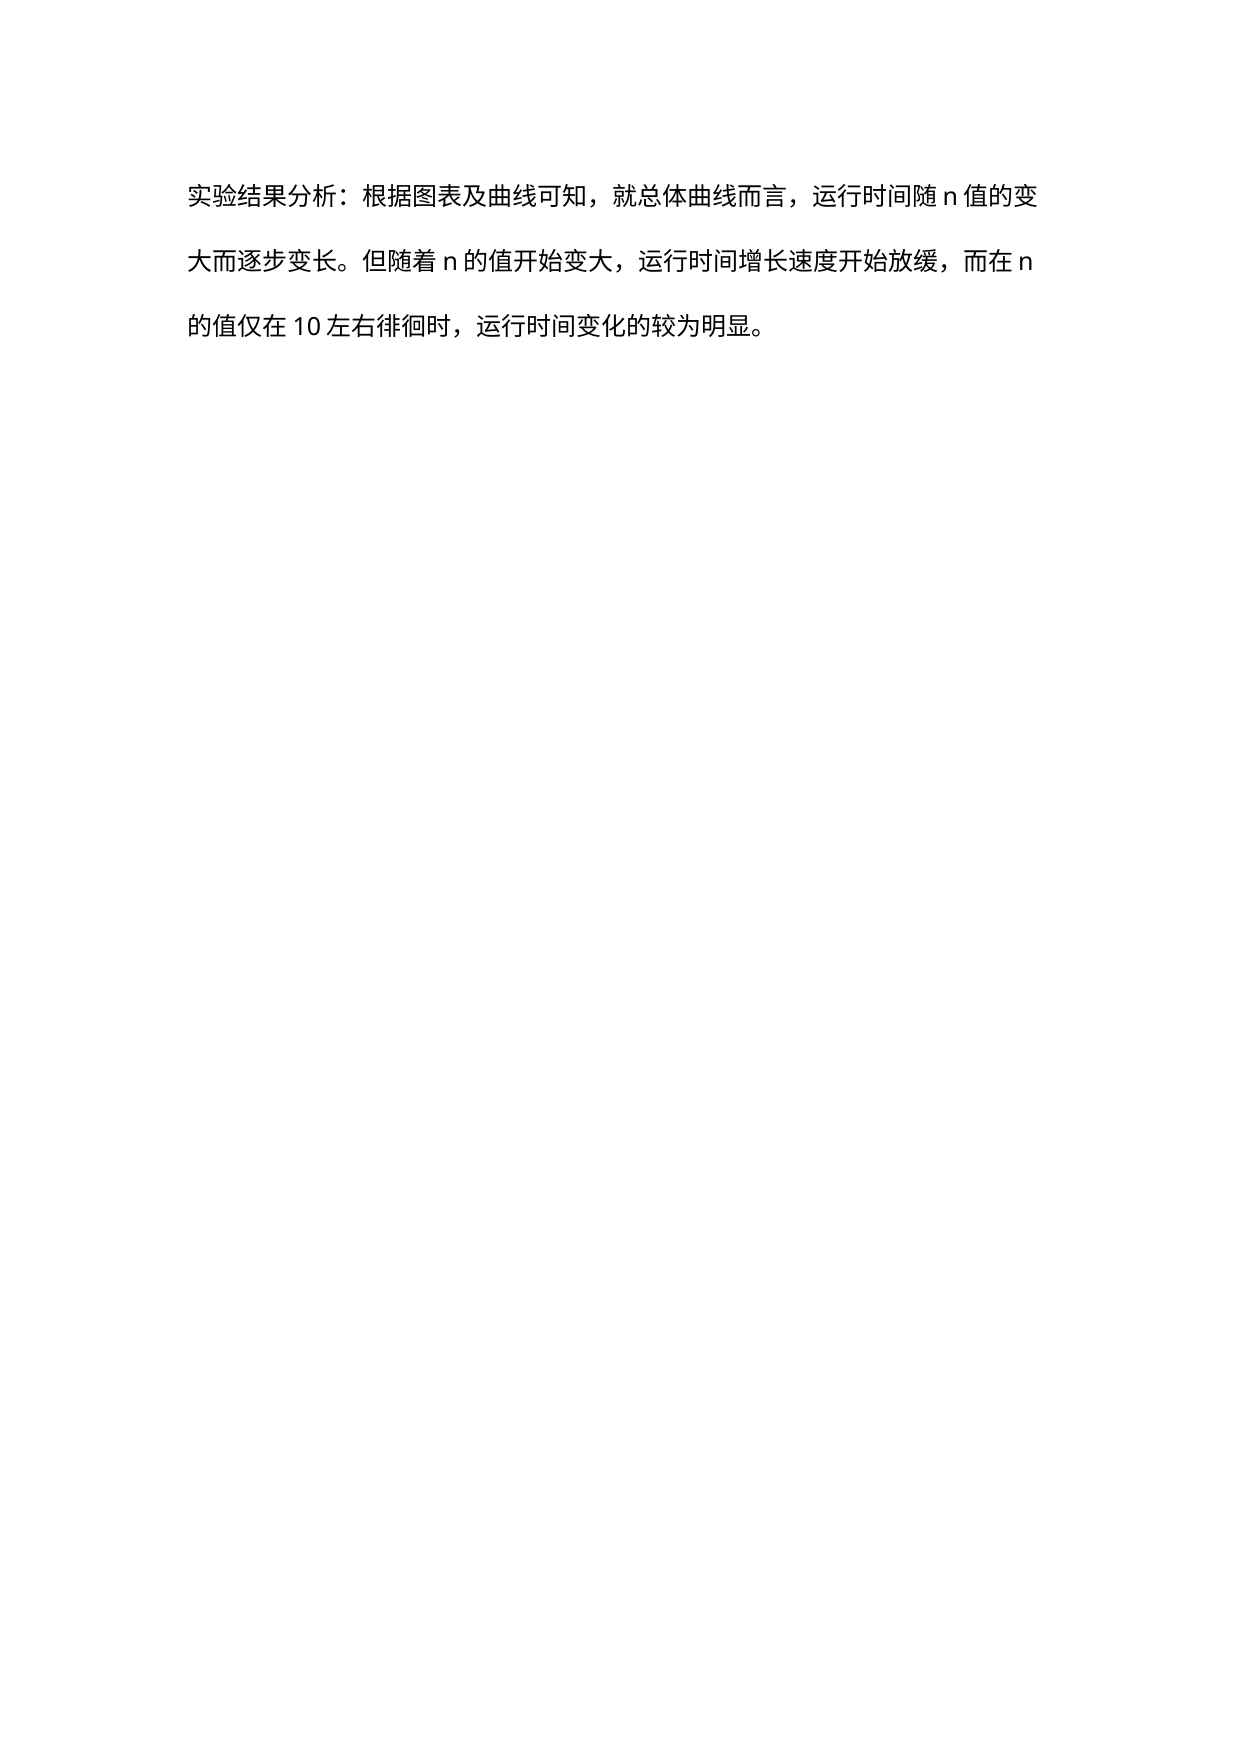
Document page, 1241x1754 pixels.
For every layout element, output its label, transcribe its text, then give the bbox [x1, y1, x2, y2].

text 实验结果分析：根据图表及曲线可知，就总体曲线而言，运行时间随n值的变大而逐步变长。但随着n的值开始变大，运行时间增长速度开始放缓，而在n的值仅在10左右徘徊时，运行时间变化的较为明显。 [187, 162, 1053, 357]
